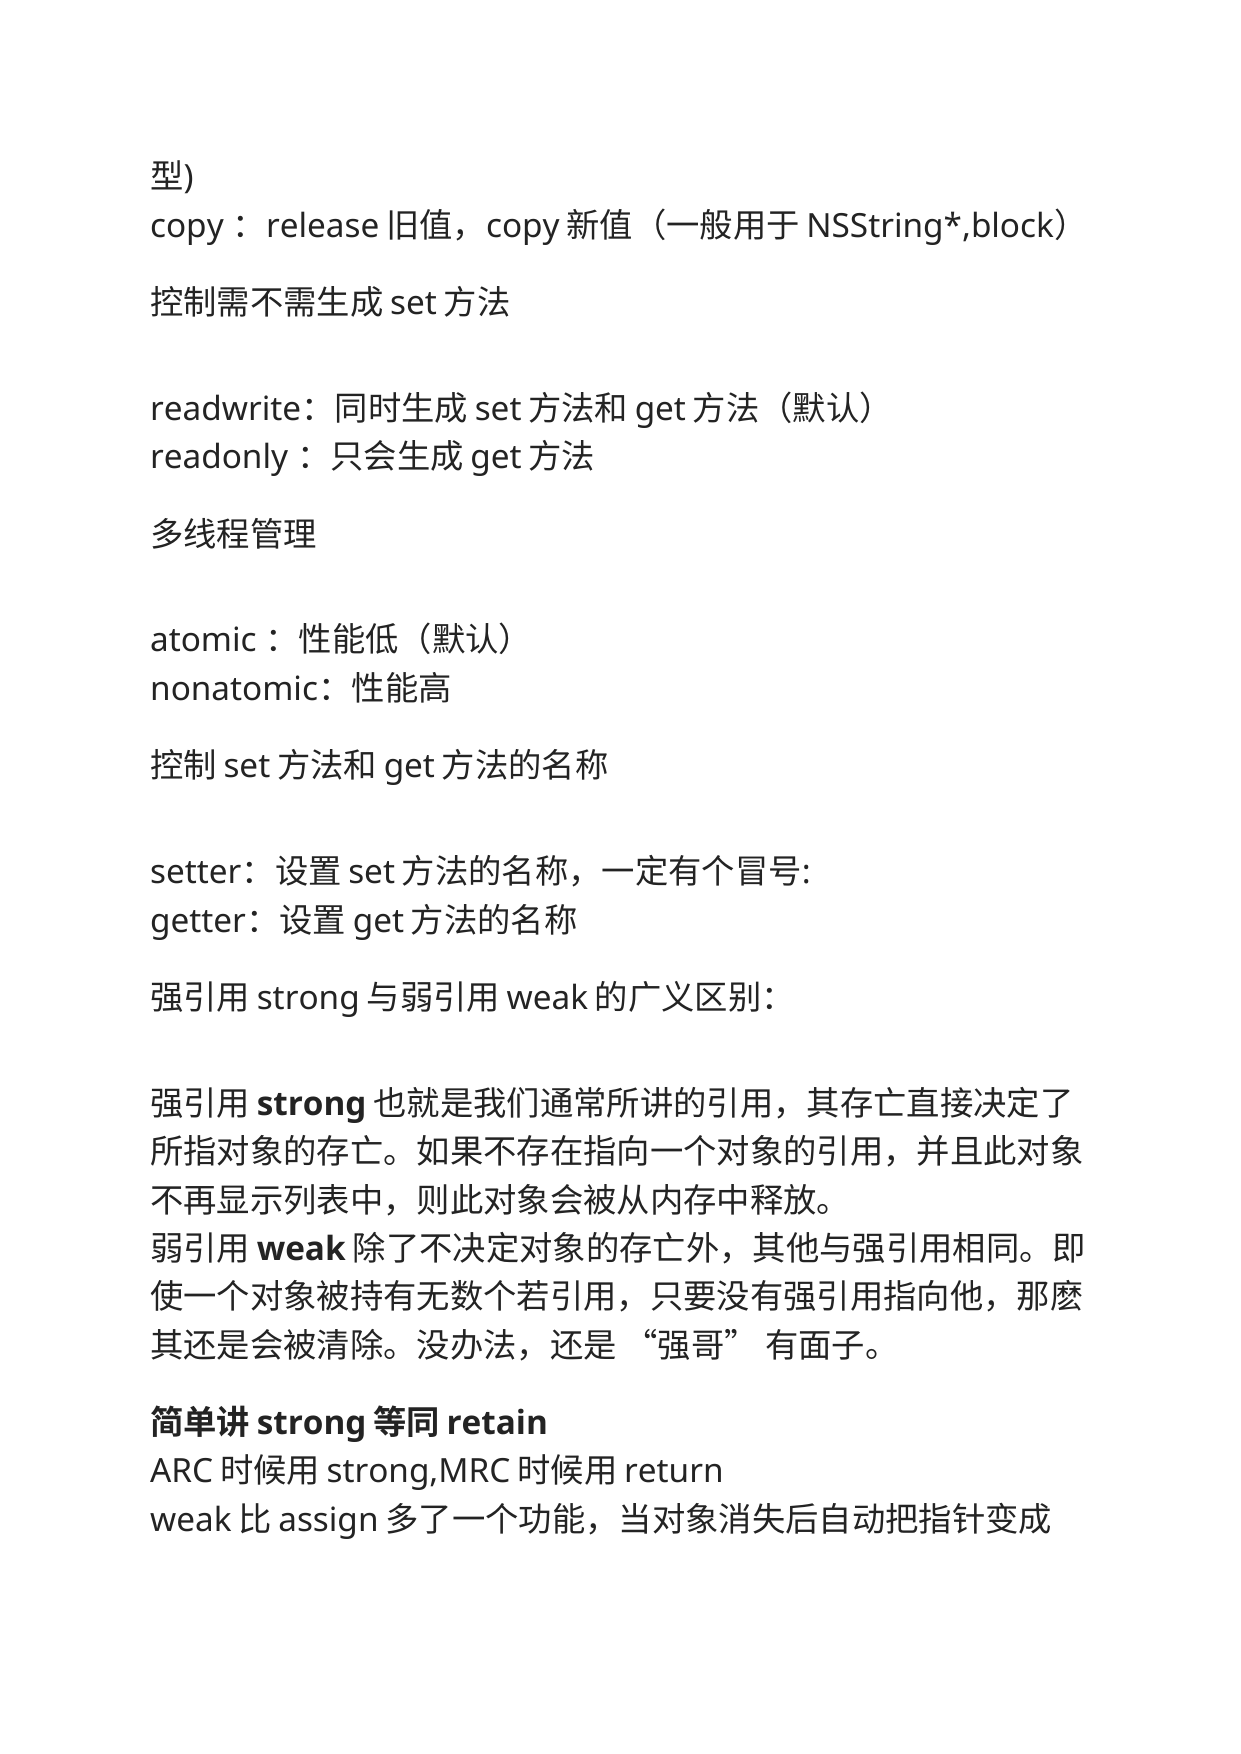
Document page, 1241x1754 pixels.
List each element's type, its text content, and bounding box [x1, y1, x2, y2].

subtitle 控制set方法和get方法的名称 [150, 739, 1090, 788]
subtitle 强引用strong与弱引用weak的广义区别： [150, 971, 1090, 1019]
text readwrite：同时生成set方法和get方法（默认） readonly ：只会生成get方法 [150, 382, 1090, 479]
text setter：设置set方法的名称，一定有个冒号: getter：设置get方法的名称 [150, 845, 1090, 942]
text 简单讲strong等同retain ARC时候用strong,MRC时候用return weak比assign多了一个功能，当对象消失后自动把指针变成nil，好处不言而喻。所以，我觉得在delegate时候用weak会好过assign。 [150, 1396, 1090, 1541]
text retain：release旧值，retain新值（用于OC对象） assign：直接赋值，不做任何内存管理(默认，用于非OC对象类型) copy ：release旧值，copy新值（一般用于NSString*,block） [150, 150, 1090, 247]
subtitle 多线程管理 [150, 508, 1090, 556]
text atomic ：性能低（默认） nonatomic：性能高 [150, 613, 1090, 710]
text 强引用strong也就是我们通常所讲的引用，其存亡直接决定了所指对象的存亡。如果不存在指向一个对象的引用，并且此对象不再显示列表中，则此对象会被从内存中释放。 弱引用weak除了不决定对象的存亡外，其他与强引用相同。即使一个对象被持有无数个若引用，只要没有强引用指向他，那麽其还是会被清除。没办法，还是 “强哥” 有面子。 [150, 1077, 1090, 1367]
subtitle 控制需不需生成set方法 [150, 276, 1090, 324]
